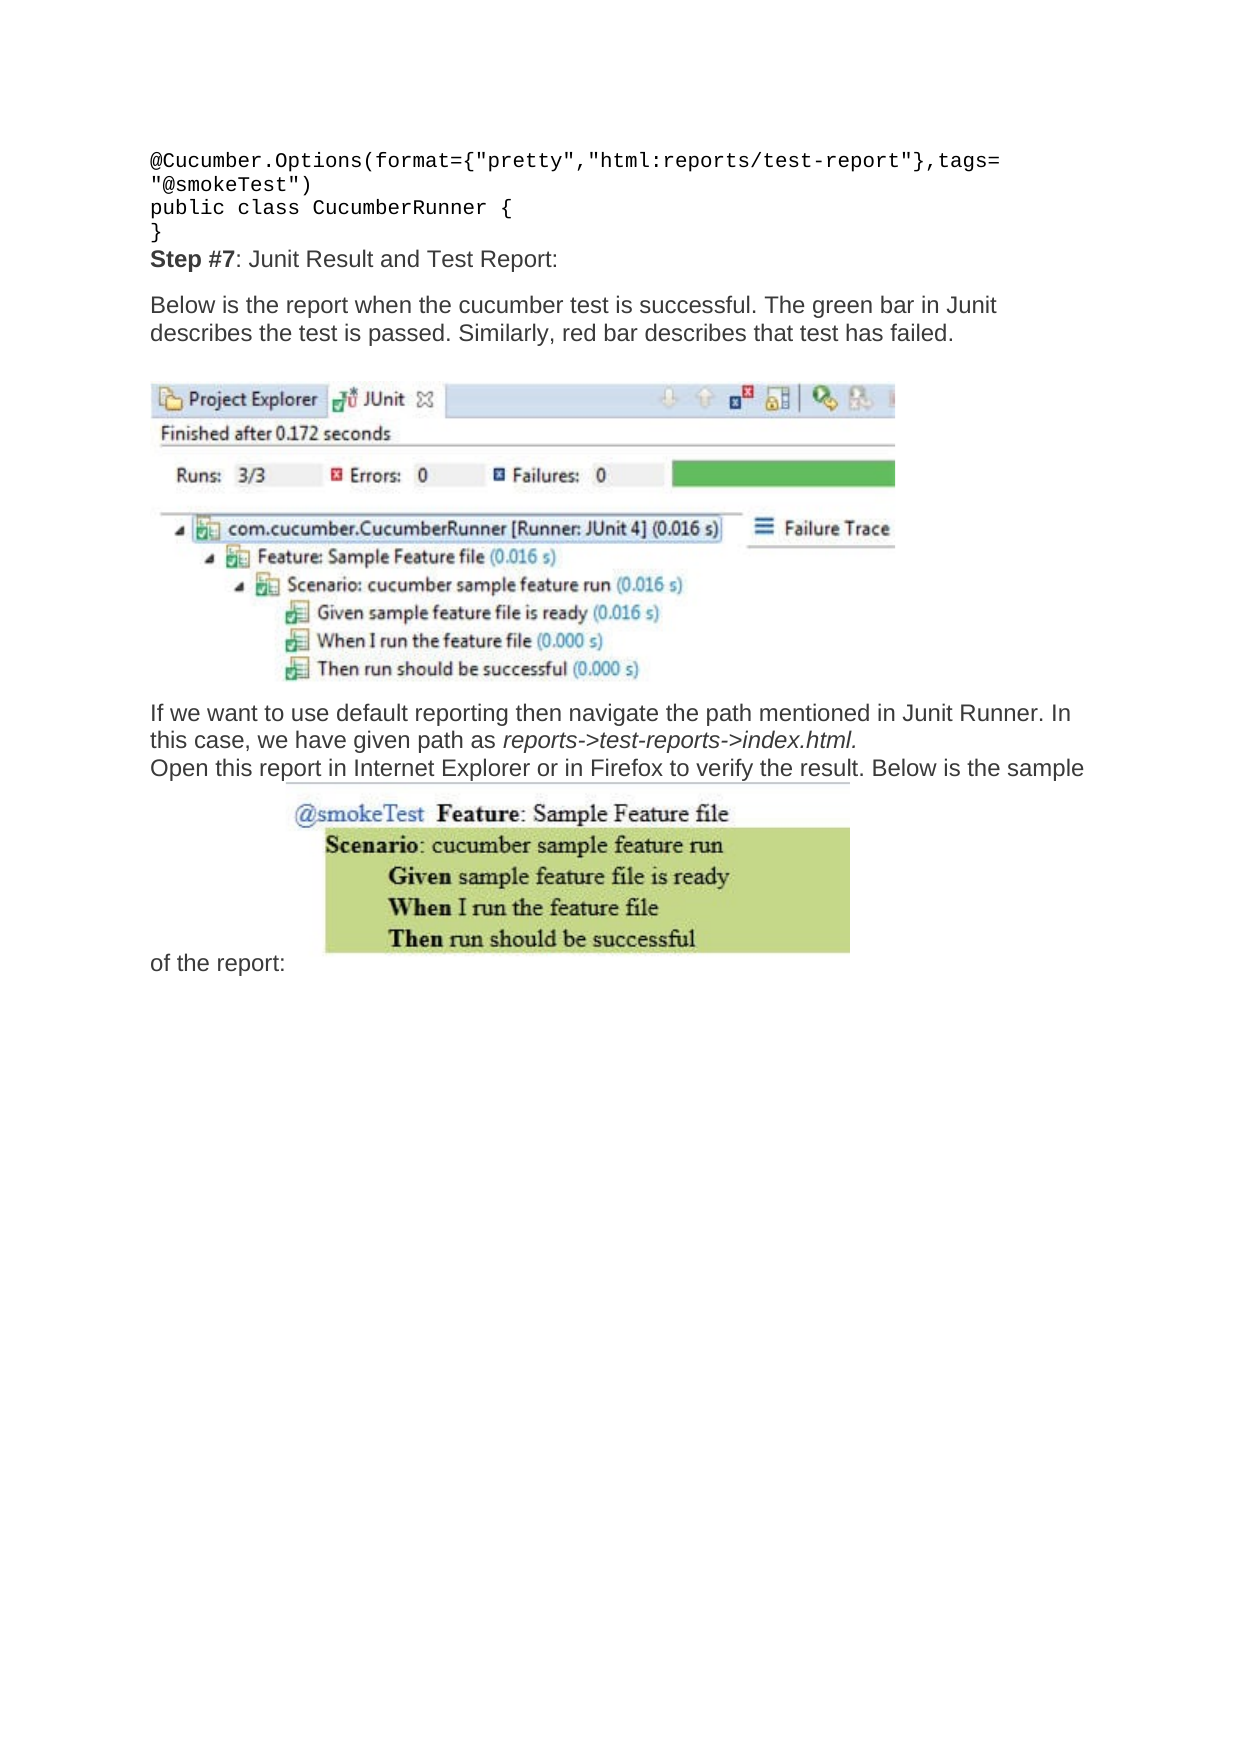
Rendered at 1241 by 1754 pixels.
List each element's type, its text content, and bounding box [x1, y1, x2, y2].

text } [150, 221, 1090, 244]
text Step #7: Junit Result and Test Report: [150, 244, 1090, 272]
text @Cucumber.Options(format={"pretty","html:reports/test-report"},tags= "@smokeTest") [150, 150, 1090, 197]
text If we want to use default reporting then navigate the path mentioned in Junit Runner. In this case, we have given path as reports->test-reports->index.html. [150, 698, 1090, 754]
picture [150, 381, 896, 699]
text Below is the report when the cucumber test is successful. The green bar in Junit describes the test is passed. Similarly, red bar describes that test has failed. [150, 291, 1090, 346]
text public class CucumberRunner { [150, 197, 1090, 221]
picture [285, 781, 850, 972]
